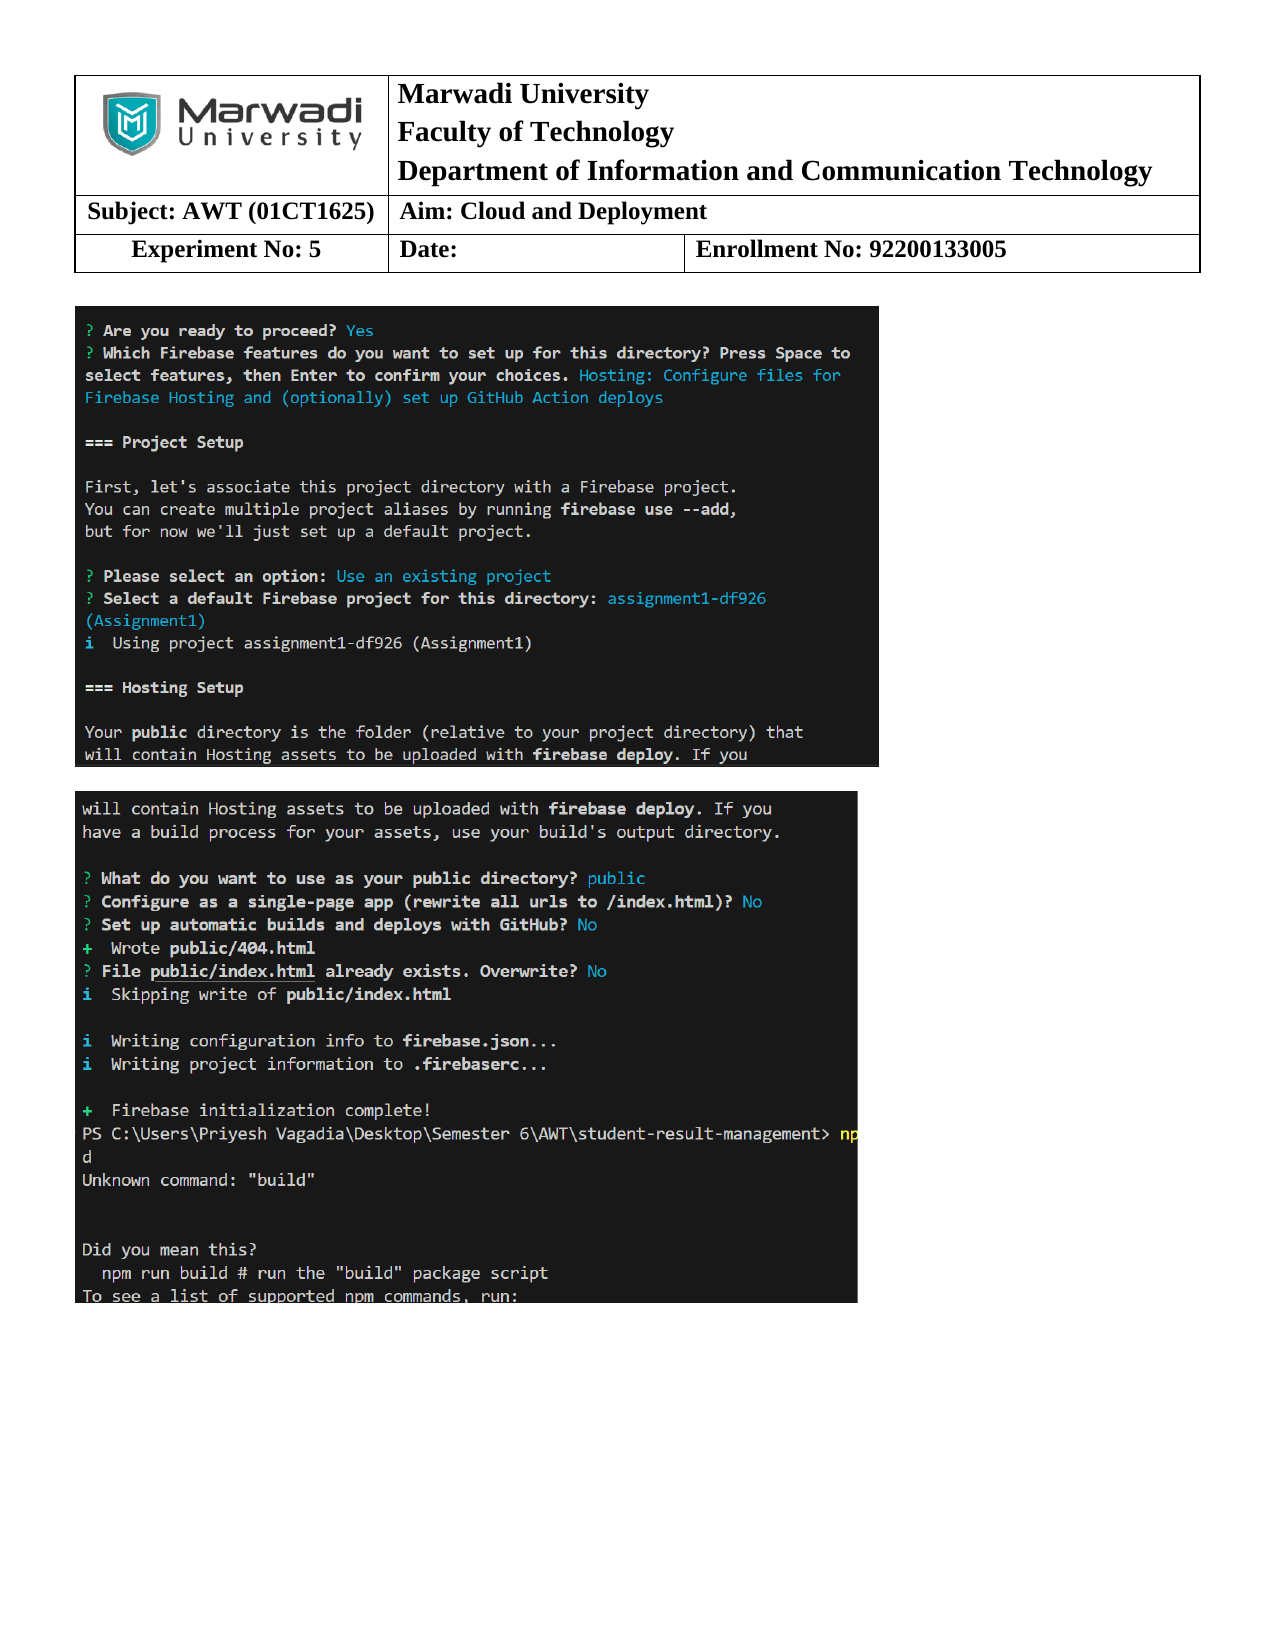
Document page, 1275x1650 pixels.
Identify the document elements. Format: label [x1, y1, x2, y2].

picture [75, 306, 879, 767]
picture [87, 76, 377, 172]
picture [75, 791, 858, 1303]
